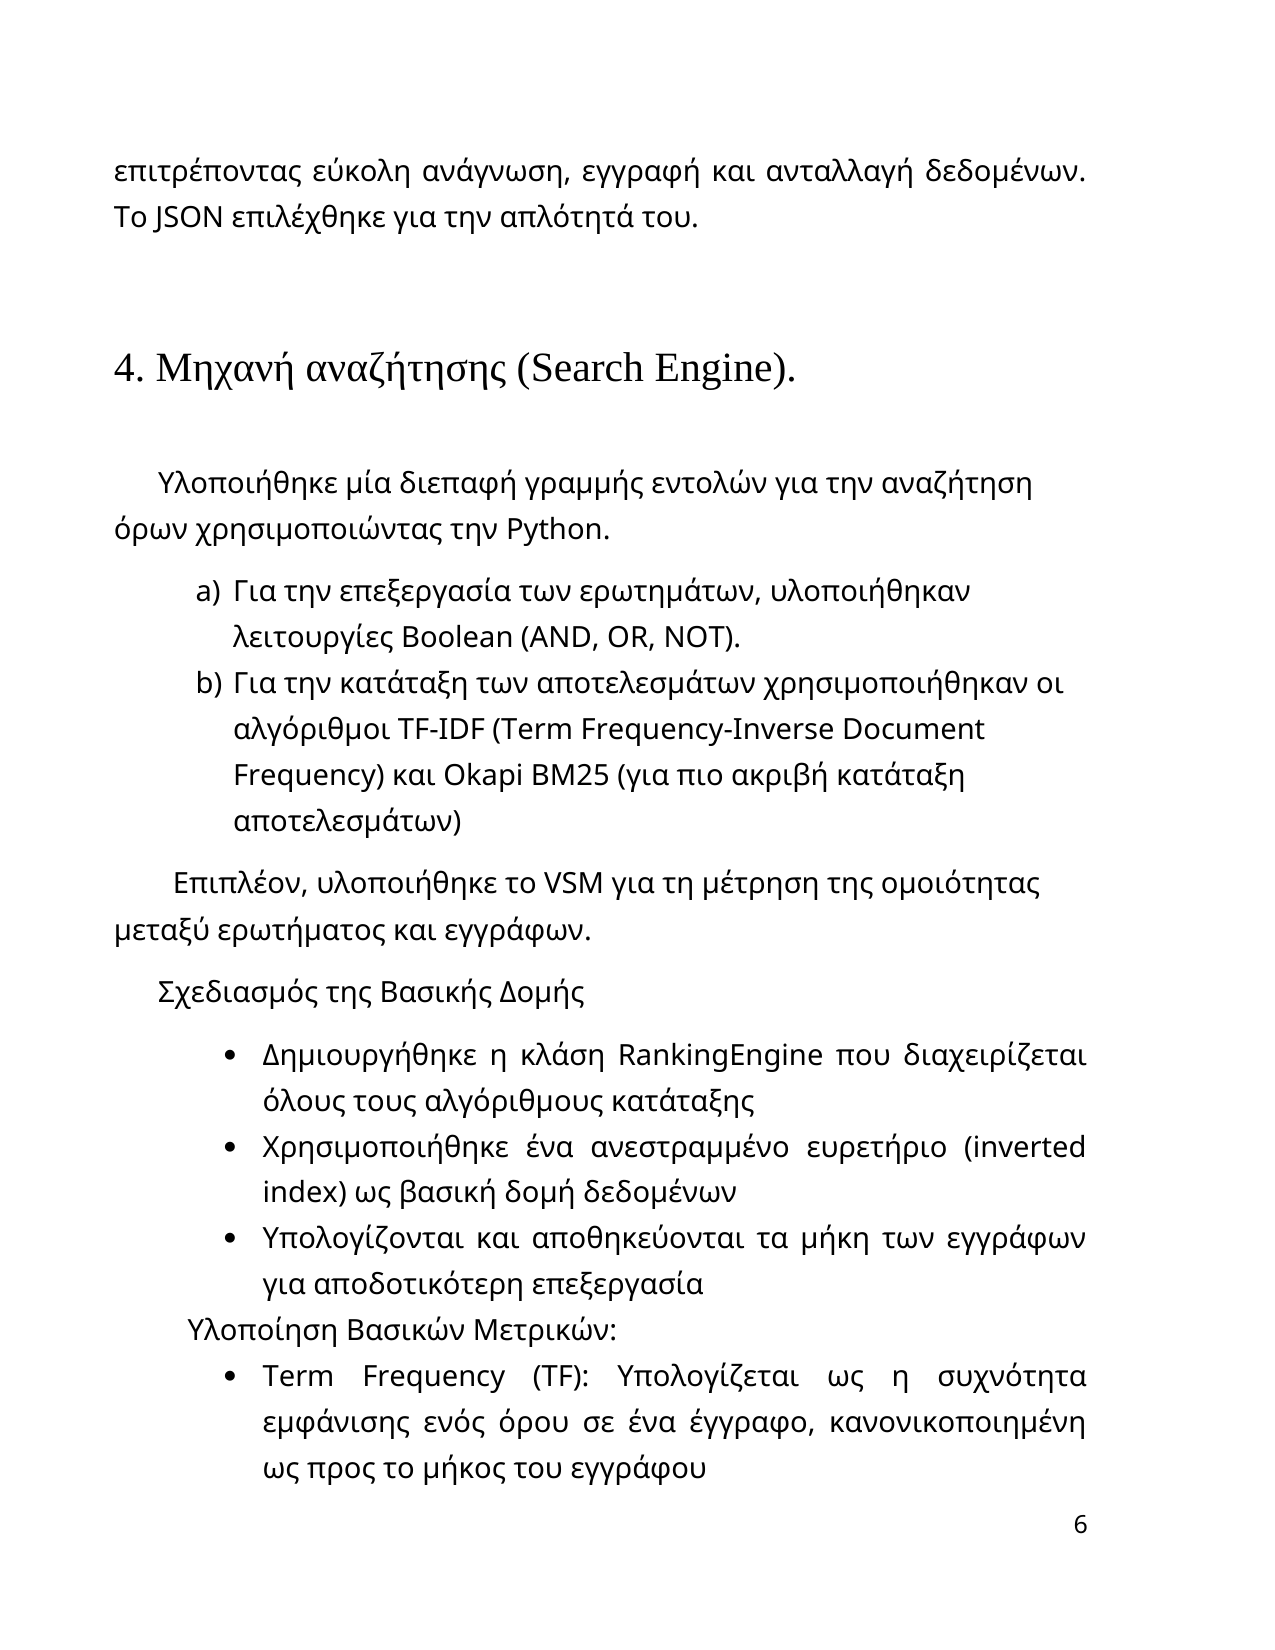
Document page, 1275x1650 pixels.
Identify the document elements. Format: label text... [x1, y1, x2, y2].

text Υλοποιήθηκε μία διεπαφή γραμμής εντολών για την αναζήτηση όρων χρησιμοποιώντας την Python. [114, 462, 1087, 548]
list Χρησιμοποιήθηκε ένα ανεστραμμένο ευρετήριο (inverted index) ως βασική δομή δεδομένων [225, 1126, 1087, 1211]
list Για την κατάταξη των αποτελεσμάτων χρησιμοποιήθηκαν οι αλγόριθμοι TF-IDF (Term Frequency-Inverse Document Frequency) και Okapi BM25 (για πιο ακριβή κατάταξη αποτελεσμάτων) [195, 662, 1087, 840]
text Υλοποίηση Βασικών Μετρικών: [187, 1309, 1087, 1349]
list Δημιουργήθηκε η κλάση RankingEngine που διαχειρίζεται όλους τους αλγόριθμους κατάταξης [225, 1034, 1087, 1119]
subtitle 4. Μηχανή αναζήτησης (Search Engine). [114, 342, 1087, 390]
text Σχεδιασμός της Βασικής Δομής [114, 971, 1087, 1011]
text Επιπλέον, υλοποιήθηκε το VSM για τη μέτρηση της ομοιότητας μεταξύ ερωτήματος και εγγράφων. [114, 863, 1087, 948]
list Για την επεξεργασία των ερωτημάτων, υλοποιήθηκαν λειτουργίες Boolean (AND, OR, NOT). [195, 571, 1087, 656]
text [114, 150, 1087, 236]
list Term Frequency (TF): Υπολογίζεται ως η συχνότητα εμφάνισης ενός όρου σε ένα έγγραφο, κανονικοποιημένη ως προς το μήκος του εγγράφου [225, 1356, 1087, 1487]
list Υπολογίζονται και αποθηκεύονται τα μήκη των εγγράφων για αποδοτικότερη επεξεργασία [225, 1218, 1087, 1303]
